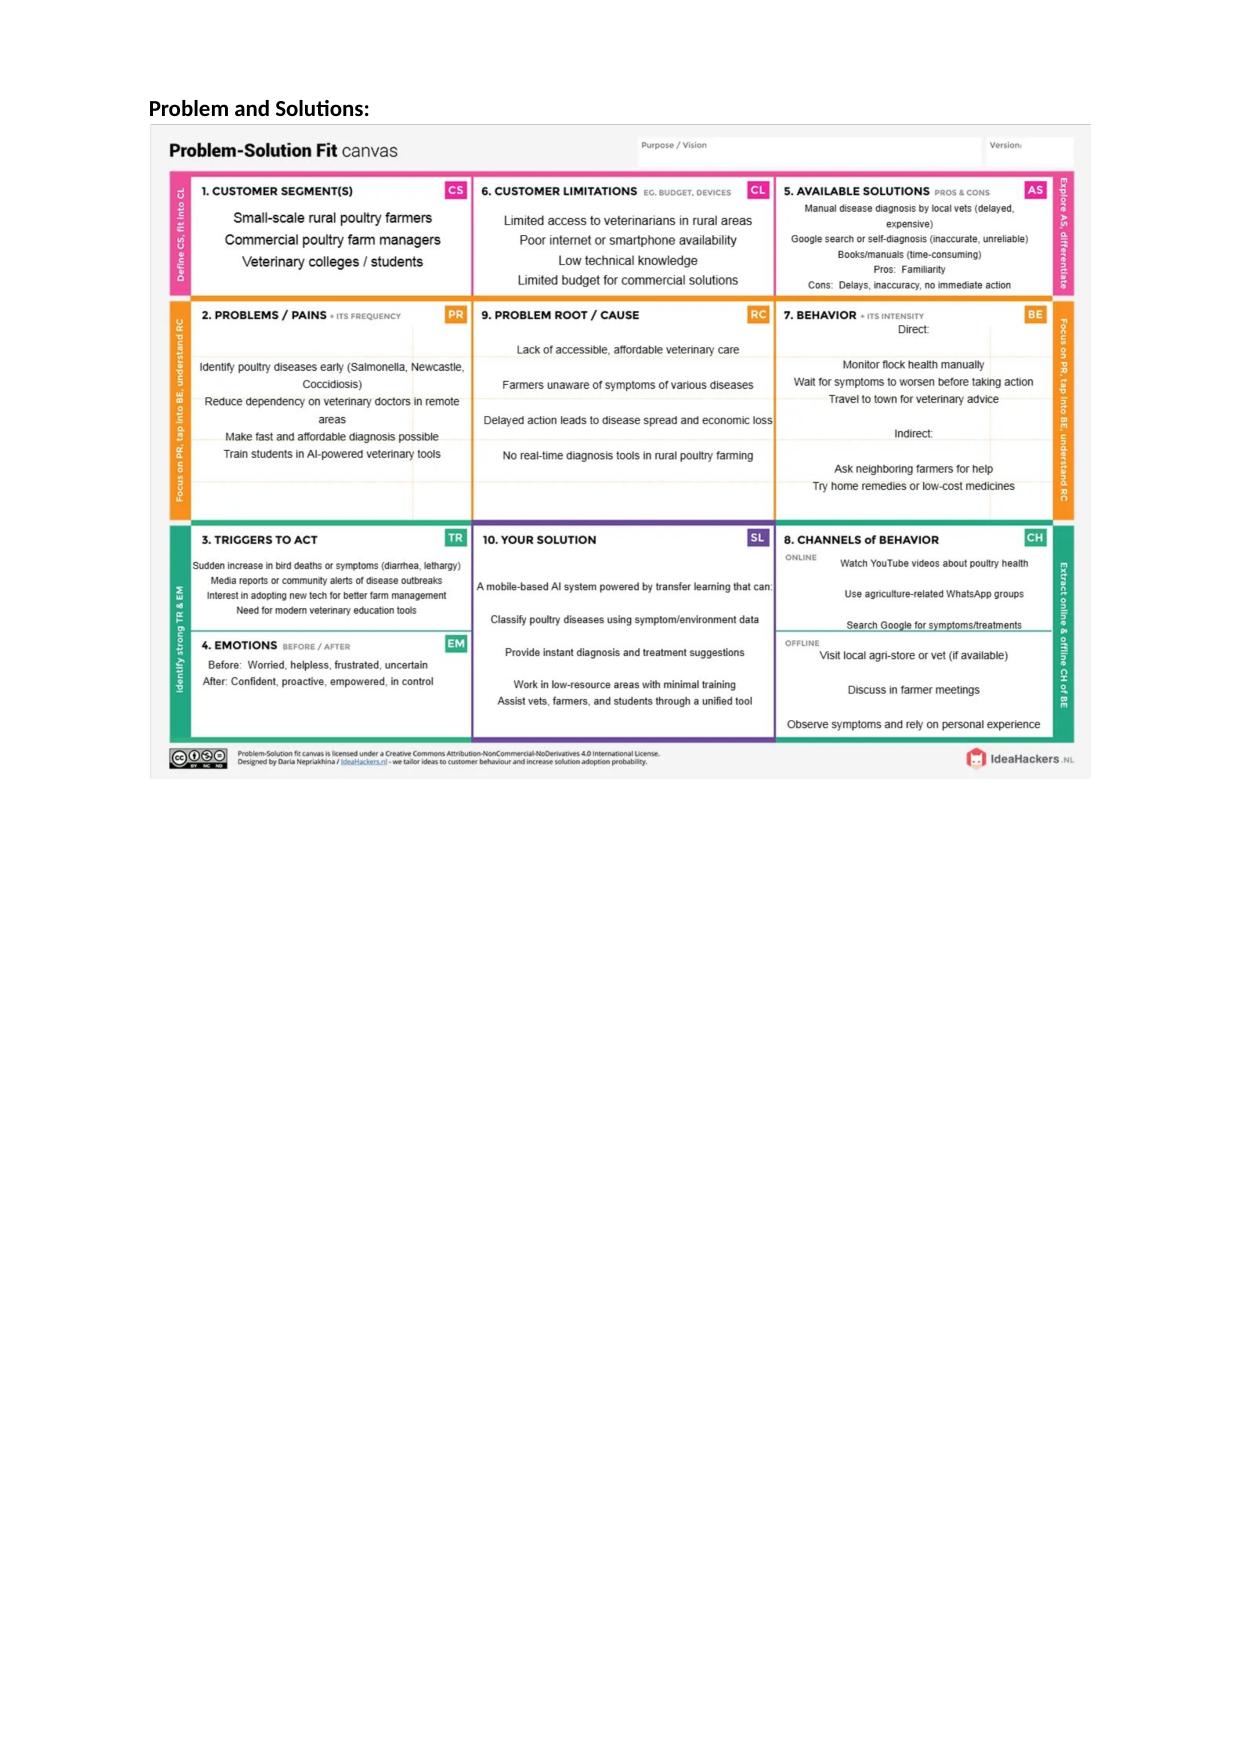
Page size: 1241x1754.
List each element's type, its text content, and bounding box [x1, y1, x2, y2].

text Problem and Solutions: [148, 94, 744, 122]
picture [150, 124, 1091, 779]
